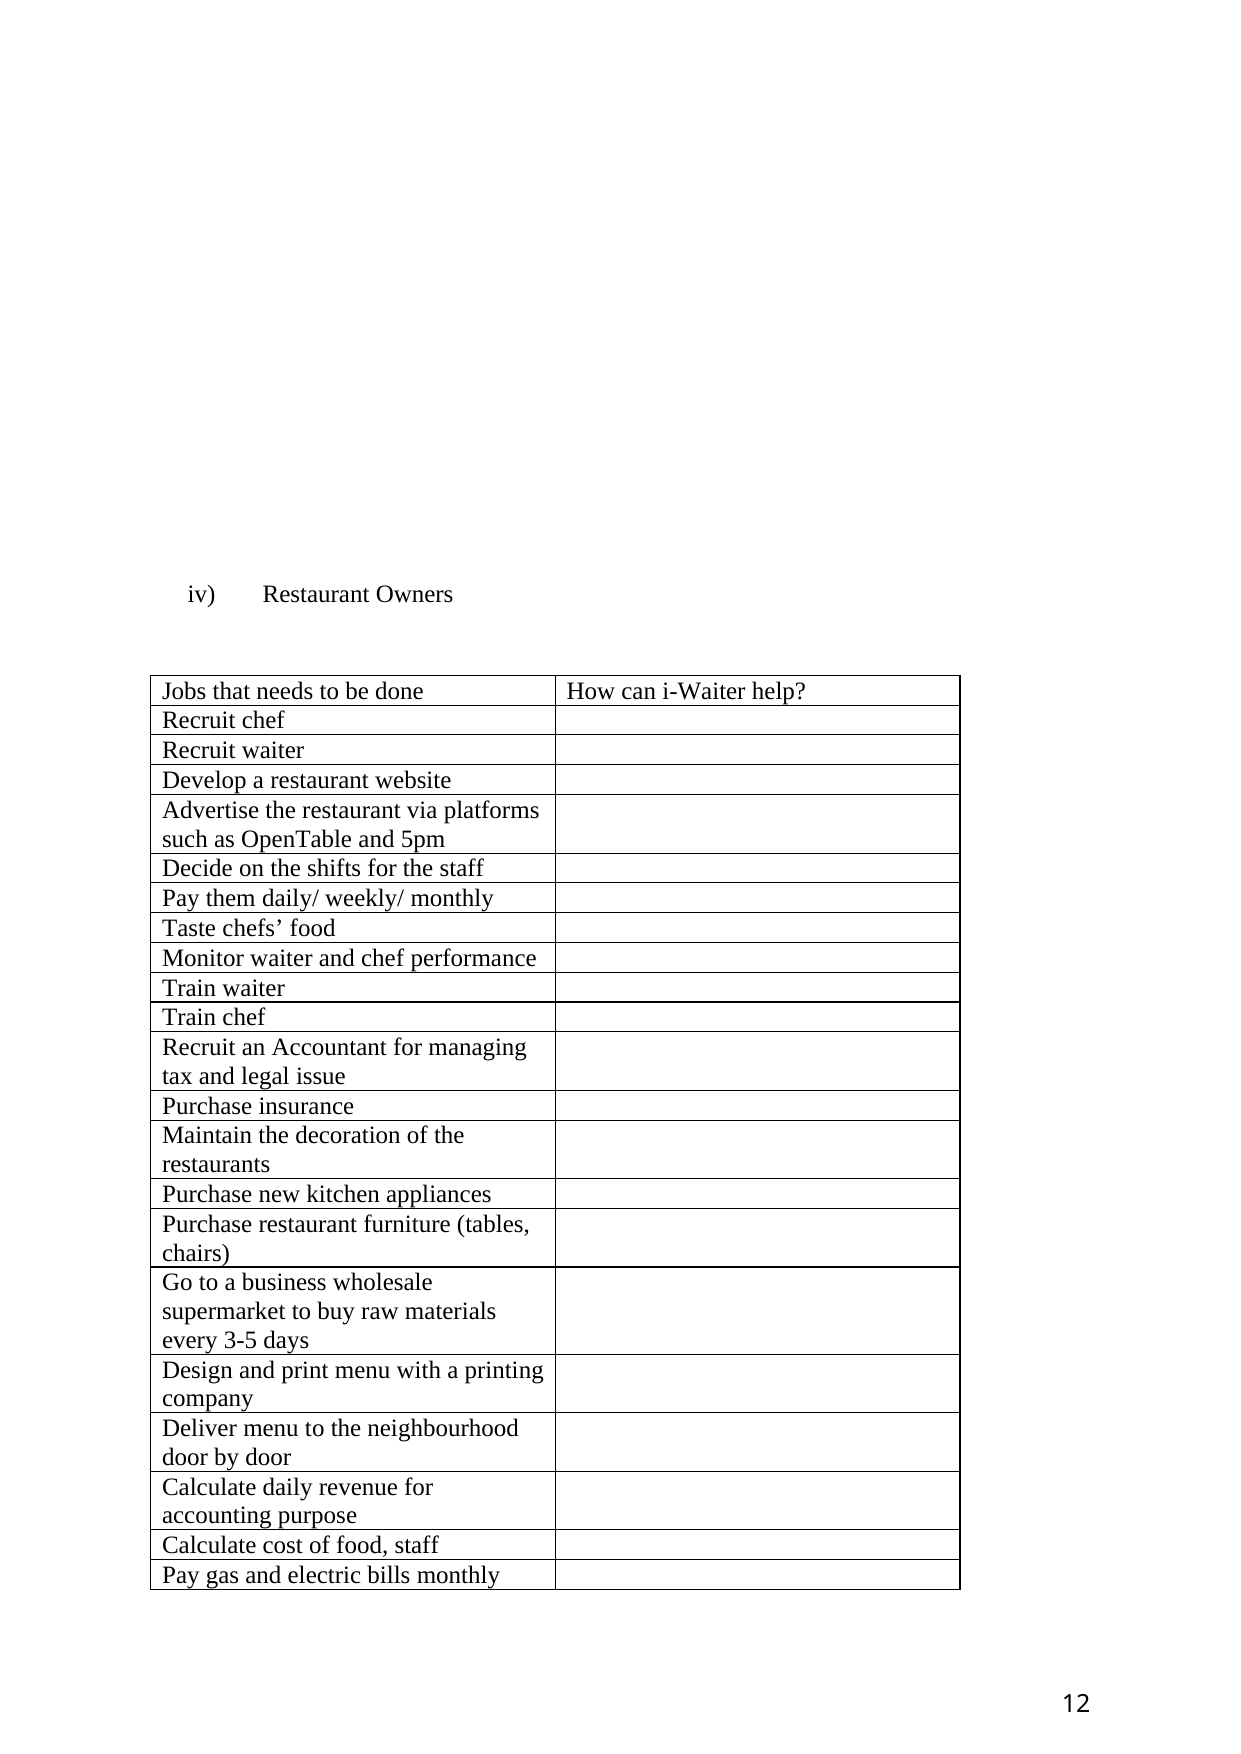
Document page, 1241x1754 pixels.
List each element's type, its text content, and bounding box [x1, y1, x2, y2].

table_cell Recruit chef [151, 706, 555, 734]
table_cell Go to a business wholesale supermarket to buy raw materials every 3-5 days [151, 1268, 555, 1354]
table_cell [556, 1355, 959, 1412]
table_cell [556, 1472, 959, 1529]
table_cell Maintain the decoration of the restaurants [151, 1121, 555, 1178]
table_header How can i-Waiter help? [556, 676, 959, 704]
table_cell [556, 913, 959, 942]
table_cell [556, 1003, 959, 1031]
table_cell [556, 1091, 959, 1119]
table_cell [556, 795, 959, 852]
table_cell Calculate cost of food, staff [151, 1530, 555, 1559]
table_cell Design and print menu with a printing company [151, 1355, 555, 1412]
table_cell Recruit waiter [151, 735, 555, 764]
table_cell [556, 1413, 959, 1471]
table_cell Decide on the shifts for the staff [151, 854, 555, 882]
table_cell [556, 854, 959, 882]
table_cell Pay them daily/ weekly/ monthly [151, 883, 555, 912]
table_cell Purchase insurance [151, 1091, 555, 1119]
table_cell Deliver menu to the neighbourhood door by door [151, 1413, 555, 1471]
table_cell Train chef [151, 1003, 555, 1031]
table_cell [556, 943, 959, 972]
table_cell [556, 973, 959, 1001]
table_cell [556, 883, 959, 912]
table_cell Pay gas and electric bills monthly [151, 1560, 555, 1589]
table_cell Taste chefs’ food [151, 913, 555, 942]
table_cell Monitor waiter and chef performance [151, 943, 555, 972]
table_cell Advertise the restaurant via platforms such as OpenTable and 5pm [151, 795, 555, 852]
table_cell [556, 1530, 959, 1559]
table_cell [556, 1121, 959, 1178]
table_cell [556, 1560, 959, 1589]
table_cell Calculate daily revenue for accounting purpose [151, 1472, 555, 1529]
table_cell Train waiter [151, 973, 555, 1001]
table_cell [556, 706, 959, 734]
table_header Jobs that needs to be done [151, 676, 555, 704]
list Restaurant Owners [187, 579, 1090, 608]
table_cell Purchase restaurant furniture (tables, chairs) [151, 1209, 555, 1266]
table_cell [556, 1268, 959, 1354]
table_cell Develop a restaurant website [151, 765, 555, 794]
table_cell [556, 1032, 959, 1090]
table_cell Recruit an Accountant for managing tax and legal issue [151, 1032, 555, 1090]
table_cell [556, 1179, 959, 1208]
table_cell [556, 735, 959, 764]
table_cell [556, 1209, 959, 1266]
table_cell [556, 765, 959, 794]
table_cell Purchase new kitchen appliances [151, 1179, 555, 1208]
